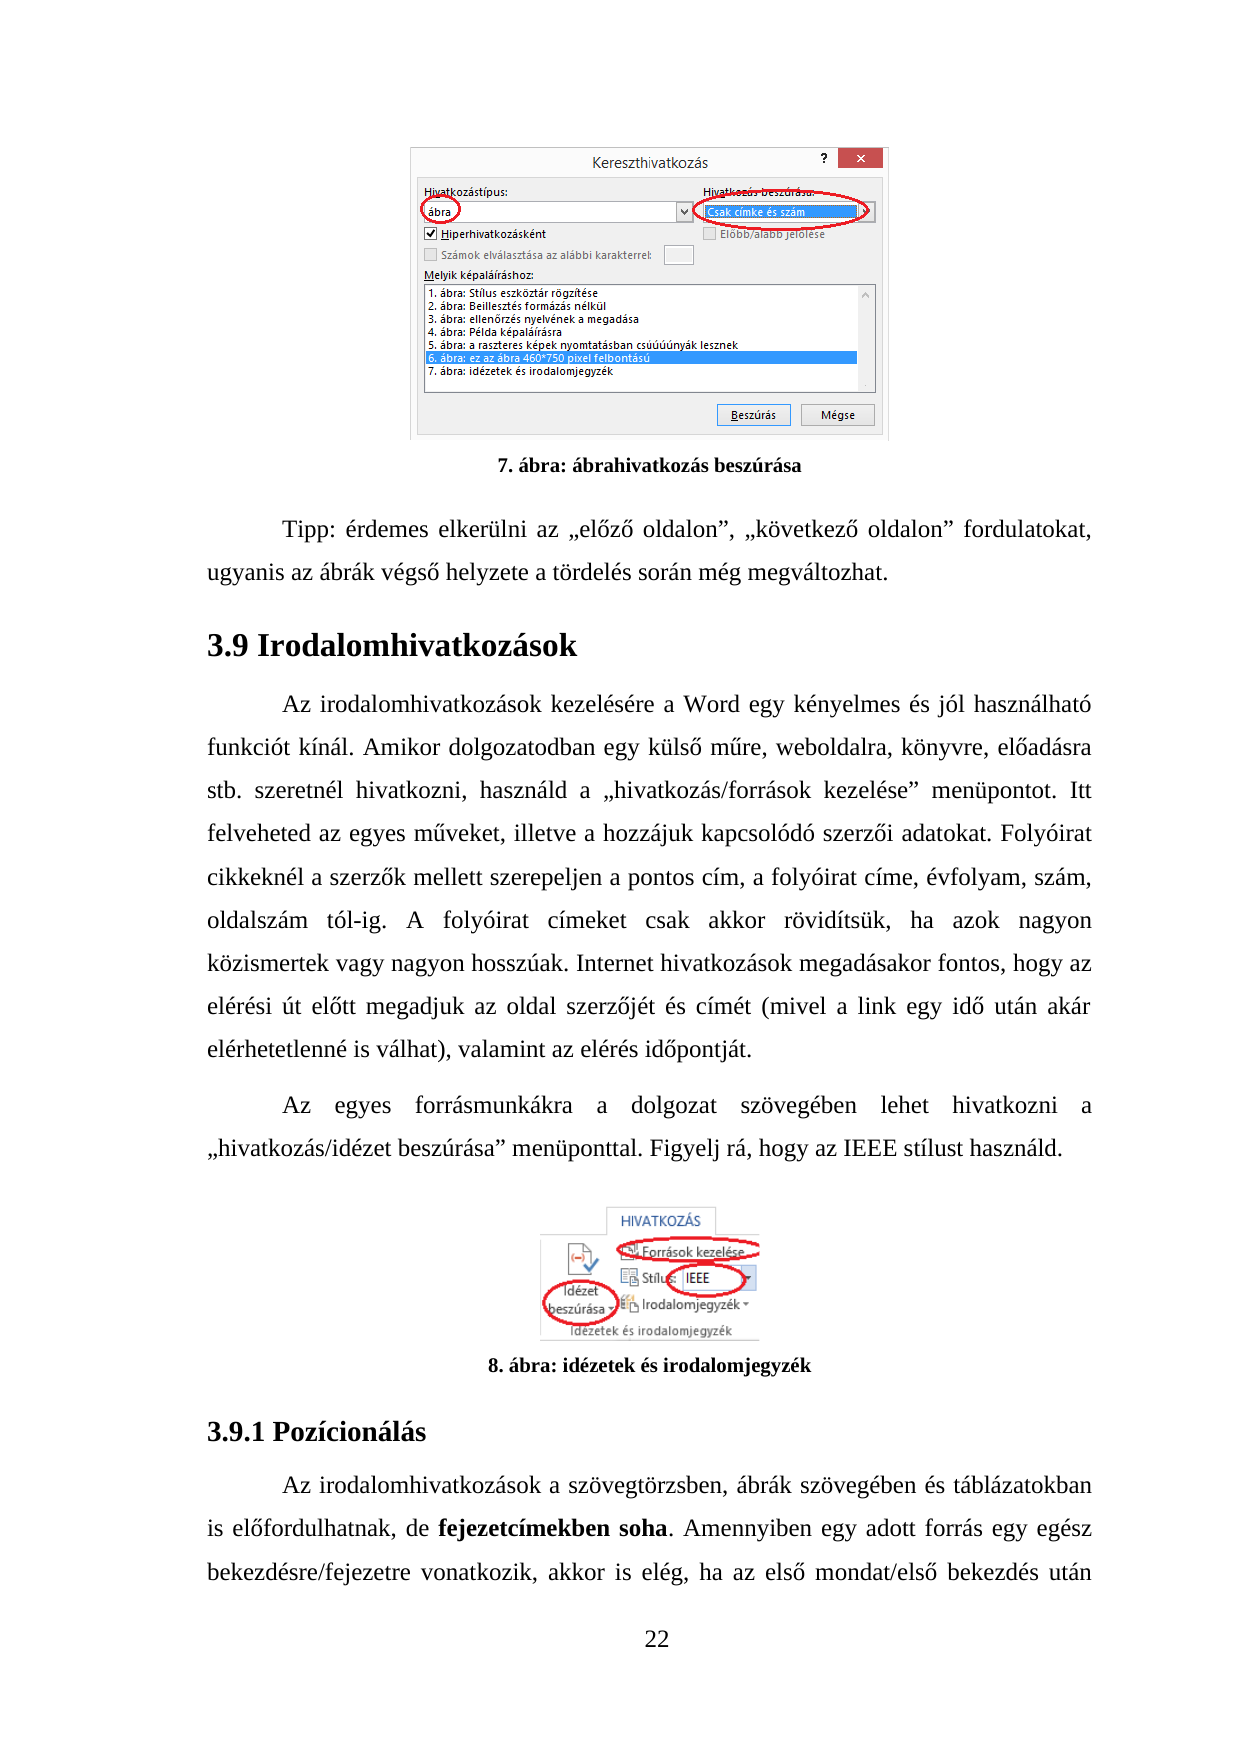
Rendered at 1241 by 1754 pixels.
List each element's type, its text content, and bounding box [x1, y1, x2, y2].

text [207, 1470, 1092, 1585]
text Tipp: érdemes elkerülni az „előző oldalon”, „következő oldalon” fordulatokat, ugyanis az ábrák végső helyzete a tördelés során még megváltozhat. [207, 514, 1092, 586]
text Az egyes forrásmunkákra a dolgozat szövegében lehet hivatkozni a „hivatkozás/idézet beszúrása” menüponttal. Figyelj rá, hogy az IEEE stílust használd. [207, 1090, 1092, 1162]
text Az irodalomhivatkozások kezelésére a Word egy kényelmes és jól használható funkciót kínál. Amikor dolgozatodban egy külső műre, weboldalra, könyvre, előadásra stb. szeretnél hivatkozni, használd a „hivatkozás/források kezelése” menüpontot. Itt felveheted az egyes műveket, illetve a hozzájuk kapcsolódó szerzői adatokat. Folyóirat cikkeknél a szerzők mellett szerepeljen a pontos cím, a folyóirat címe, évfolyam, szám, oldalszám tól-ig. A folyóirat címeket csak akkor rövidítsük, ha azok nagyon közismertek vagy nagyon hosszúak. Internet hivatkozások megadásakor fontos, hogy az elérési út előtt megadjuk az oldal szerzőjét és címét (mivel a link egy idő után akár elérhetetlenné is válhat), valamint az elérés időpontját. [207, 689, 1092, 1063]
picture [410, 147, 889, 441]
text 7. ábra: ábrahivatkozás beszúrása [207, 453, 1092, 477]
subtitle Pozícionálás [207, 1414, 1092, 1447]
subtitle Irodalomhivatkozások [207, 625, 1092, 664]
picture [540, 1201, 760, 1341]
